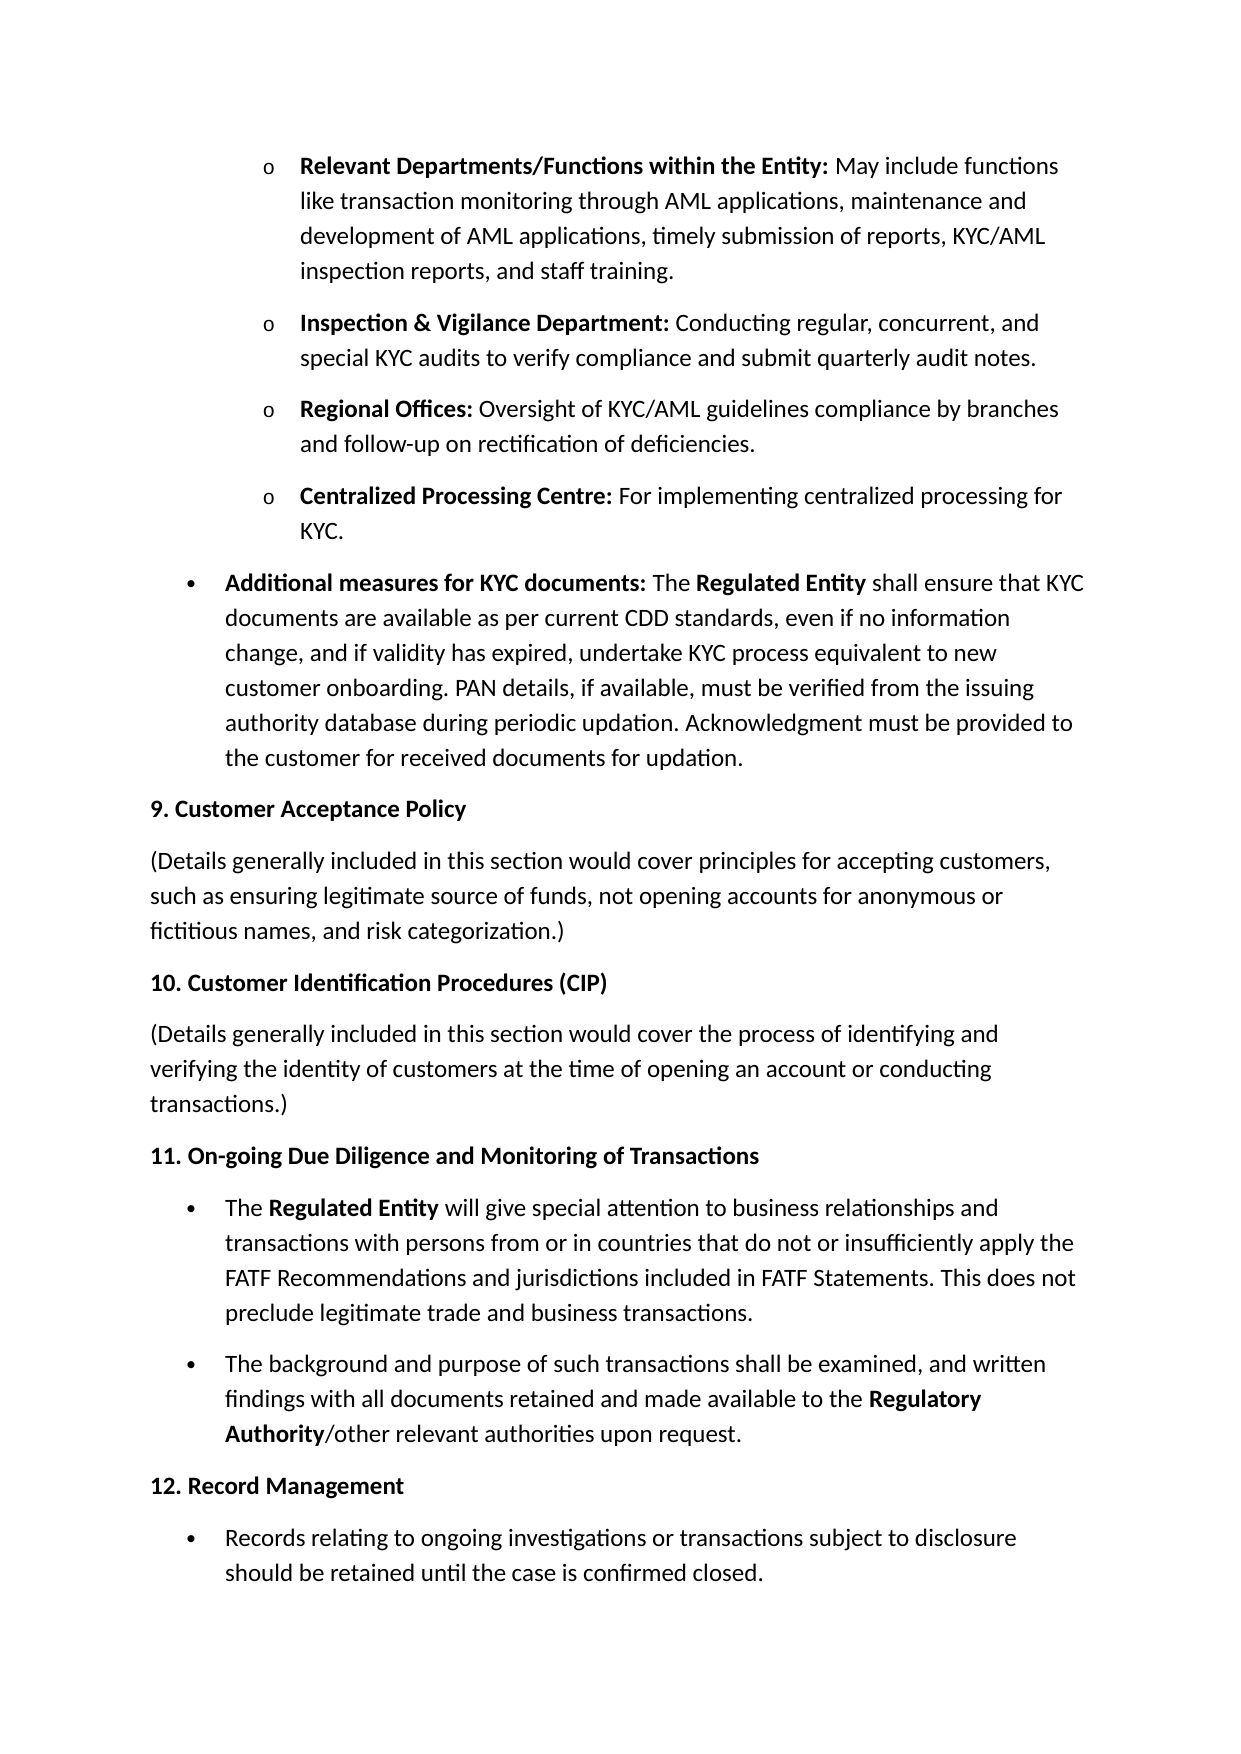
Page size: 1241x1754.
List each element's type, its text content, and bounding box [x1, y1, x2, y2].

list The Regulated Entity will give special attention to business relationships and transactions with persons from or in countries that do not or insufficiently apply the FATF Recommendations and jurisdictions included in FATF Statements. This does not preclude legitimate trade and business transactions. [187, 1192, 1090, 1327]
text (Details generally included in this section would cover principles for accepting customers, such as ensuring legitimate source of funds, not opening accounts for anonymous or fictitious names, and risk categorization.) [150, 845, 1090, 946]
text 12. Record Management [150, 1470, 1090, 1501]
list Inspection & Vigilance Department: Conducting regular, concurrent, and special KYC audits to verify compliance and submit quarterly audit notes. [262, 307, 1090, 372]
text (Details generally included in this section would cover the process of identifying and verifying the identity of customers at the time of opening an account or conducting transactions.) [150, 1018, 1090, 1119]
list Relevant Departments/Functions within the Entity: May include functions like transaction monitoring through AML applications, maintenance and development of AML applications, timely submission of reports, KYC/AML inspection reports, and staff training. [262, 150, 1090, 286]
text 10. Customer Identification Procedures (CIP) [150, 967, 1090, 997]
list Regional Offices: Oversight of KYC/AML guidelines compliance by branches and follow-up on rectification of deficiencies. [262, 393, 1090, 459]
list Centralized Processing Centre: For implementing centralized processing for KYC. [262, 480, 1090, 546]
list Records relating to ongoing investigations or transactions subject to disclosure should be retained until the case is confirmed closed. [187, 1522, 1090, 1587]
text 11. On-going Due Diligence and Monitoring of Transactions [150, 1140, 1090, 1171]
list The background and purpose of such transactions shall be examined, and written findings with all documents retained and made available to the Regulatory Authority/other relevant authorities upon request. [187, 1348, 1090, 1449]
text 9. Customer Acceptance Policy [150, 793, 1090, 824]
list Additional measures for KYC documents: The Regulated Entity shall ensure that KYC documents are available as per current CDD standards, even if no information change, and if validity has expired, undertake KYC process equivalent to new customer onboarding. PAN details, if available, must be verified from the issuing authority database during periodic updation. Acknowledgment must be provided to the customer for received documents for updation. [187, 567, 1090, 772]
